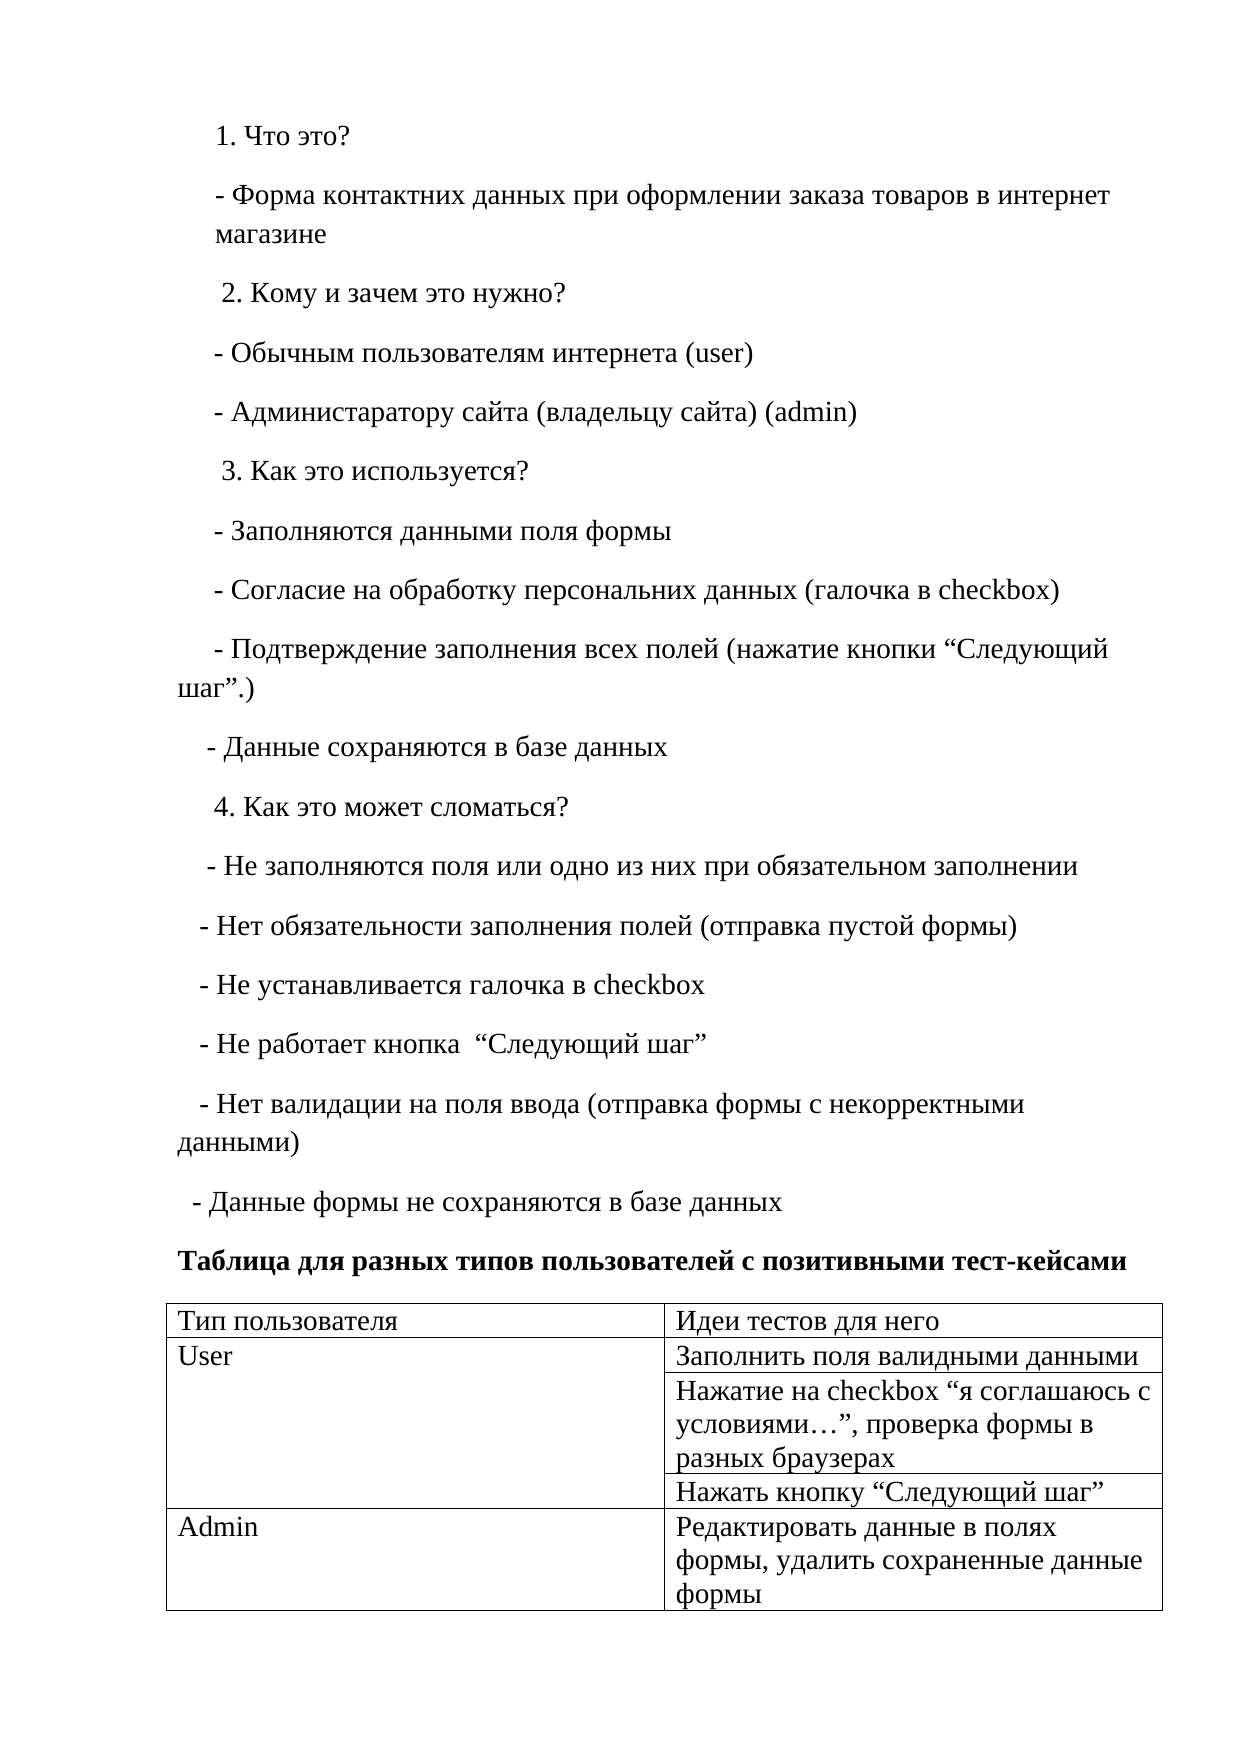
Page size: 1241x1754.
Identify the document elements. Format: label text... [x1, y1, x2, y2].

table_header Идеи тестов для него [665, 1304, 1162, 1337]
text - Подтверждение заполнения всех полей (нажатие кнопки “Следующий шаг”.) [177, 632, 1152, 704]
text 1. Что это? [215, 118, 1152, 152]
table_cell Admin [167, 1509, 664, 1609]
text - Не заполняются поля или одно из них при обязательном заполнении [177, 848, 1152, 882]
table_cell Нажать кнопку “Следующий шаг” [665, 1474, 1162, 1508]
text - Форма контактних данных при оформлении заказа товаров в интернет магазине [215, 177, 1152, 249]
text - Согласие на обработку персональних данных (галочка в checkbox) [177, 572, 1152, 606]
table_cell Нажатие на checkbox “я соглашаюсь с условиями…”, проверка формы в разных браузерах [665, 1373, 1162, 1473]
table_cell Редактировать данные в полях формы, удалить сохраненные данные формы [665, 1509, 1162, 1609]
text Таблица для разных типов пользователей с позитивными тест-кейсами [177, 1243, 1152, 1277]
table_cell Заполнить поля валидными данными [665, 1338, 1162, 1372]
text 4. Как это может сломаться? [177, 789, 1152, 822]
text - Данные формы не сохраняются в базе данных [177, 1184, 1152, 1217]
text - Данные сохраняются в базе данных [177, 729, 1152, 763]
text 2. Кому и зачем это нужно? [177, 275, 1152, 309]
text - Обычным пользователям интернета (user) [177, 335, 1152, 368]
text 3. Как это используется? [177, 453, 1152, 487]
text - Не работает кнопка “Следующий шаг” [177, 1026, 1152, 1060]
text - Заполняются данными поля формы [177, 513, 1152, 546]
text - Администаратору сайта (владельцу сайта) (admin) [177, 394, 1152, 428]
text - Нет валидации на поля ввода (отправка формы с некорректными данными) [177, 1086, 1152, 1158]
table_header Тип пользователя [167, 1304, 664, 1337]
table_cell User [167, 1338, 664, 1508]
text - Нет обязательности заполнения полей (отправка пустой формы) [177, 908, 1152, 941]
text - Не устанавливается галочка в checkbox [177, 967, 1152, 1001]
